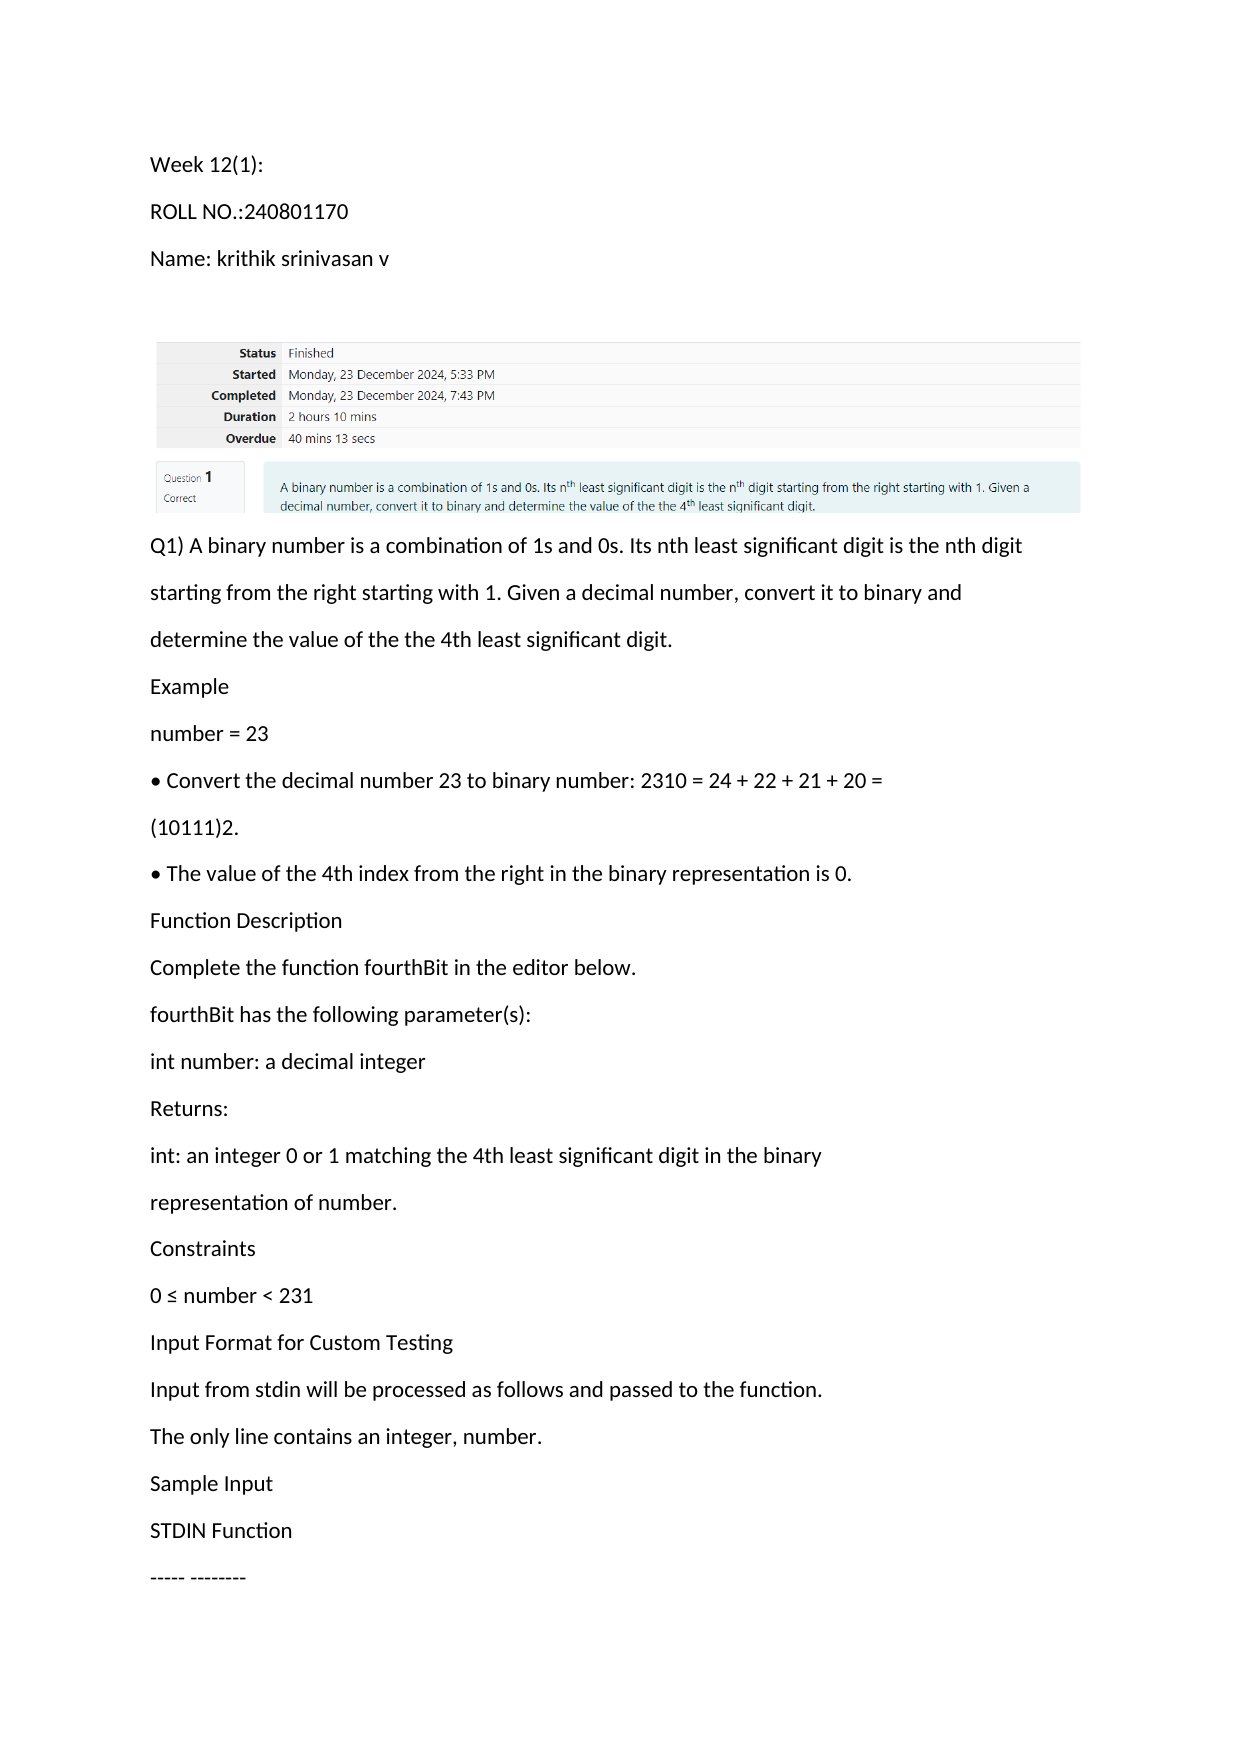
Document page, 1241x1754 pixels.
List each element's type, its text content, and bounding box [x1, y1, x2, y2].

text Week 12(1): [150, 150, 1090, 178]
text Input from stdin will be processed as follows and passed to the function. [150, 1375, 1090, 1403]
text fourthBit has the following parameter(s): [150, 1000, 1090, 1028]
text Input Format for Custom Testing [150, 1328, 1090, 1356]
text 0 ≤ number < 231 [150, 1281, 1090, 1309]
text • Convert the decimal number 23 to binary number: 2310 = 24 + 22 + 21 + 20 = [150, 766, 1090, 794]
text representation of number. [150, 1188, 1090, 1216]
text STDIN Function [150, 1516, 1090, 1544]
text Sample Input [150, 1469, 1090, 1497]
text Name: krithik srinivasan v [150, 244, 1090, 272]
text Q1) A binary number is a combination of 1s and 0s. Its nth least significant digit is the nth digit [150, 531, 1090, 559]
text Complete the function fourthBit in the editor below. [150, 953, 1090, 981]
text (10111)2. [150, 813, 1090, 841]
text Constraints [150, 1234, 1090, 1263]
text The only line contains an integer, number. [150, 1422, 1090, 1450]
text starting from the right starting with 1. Given a decimal number, convert it to binary and [150, 578, 1090, 606]
text determine the value of the the 4th least significant digit. [150, 625, 1090, 653]
text number = 23 [150, 719, 1090, 747]
text Returns: [150, 1094, 1090, 1122]
text Example [150, 672, 1090, 700]
text Function Description [150, 906, 1090, 934]
text ----- -------- [150, 1563, 1090, 1591]
text int number: a decimal integer [150, 1047, 1090, 1075]
text int: an integer 0 or 1 matching the 4th least significant digit in the binary [150, 1141, 1090, 1169]
text • The value of the 4th index from the right in the binary representation is 0. [150, 859, 1090, 888]
text ROLL NO.:240801170 [150, 197, 1090, 225]
picture [150, 337, 1091, 513]
